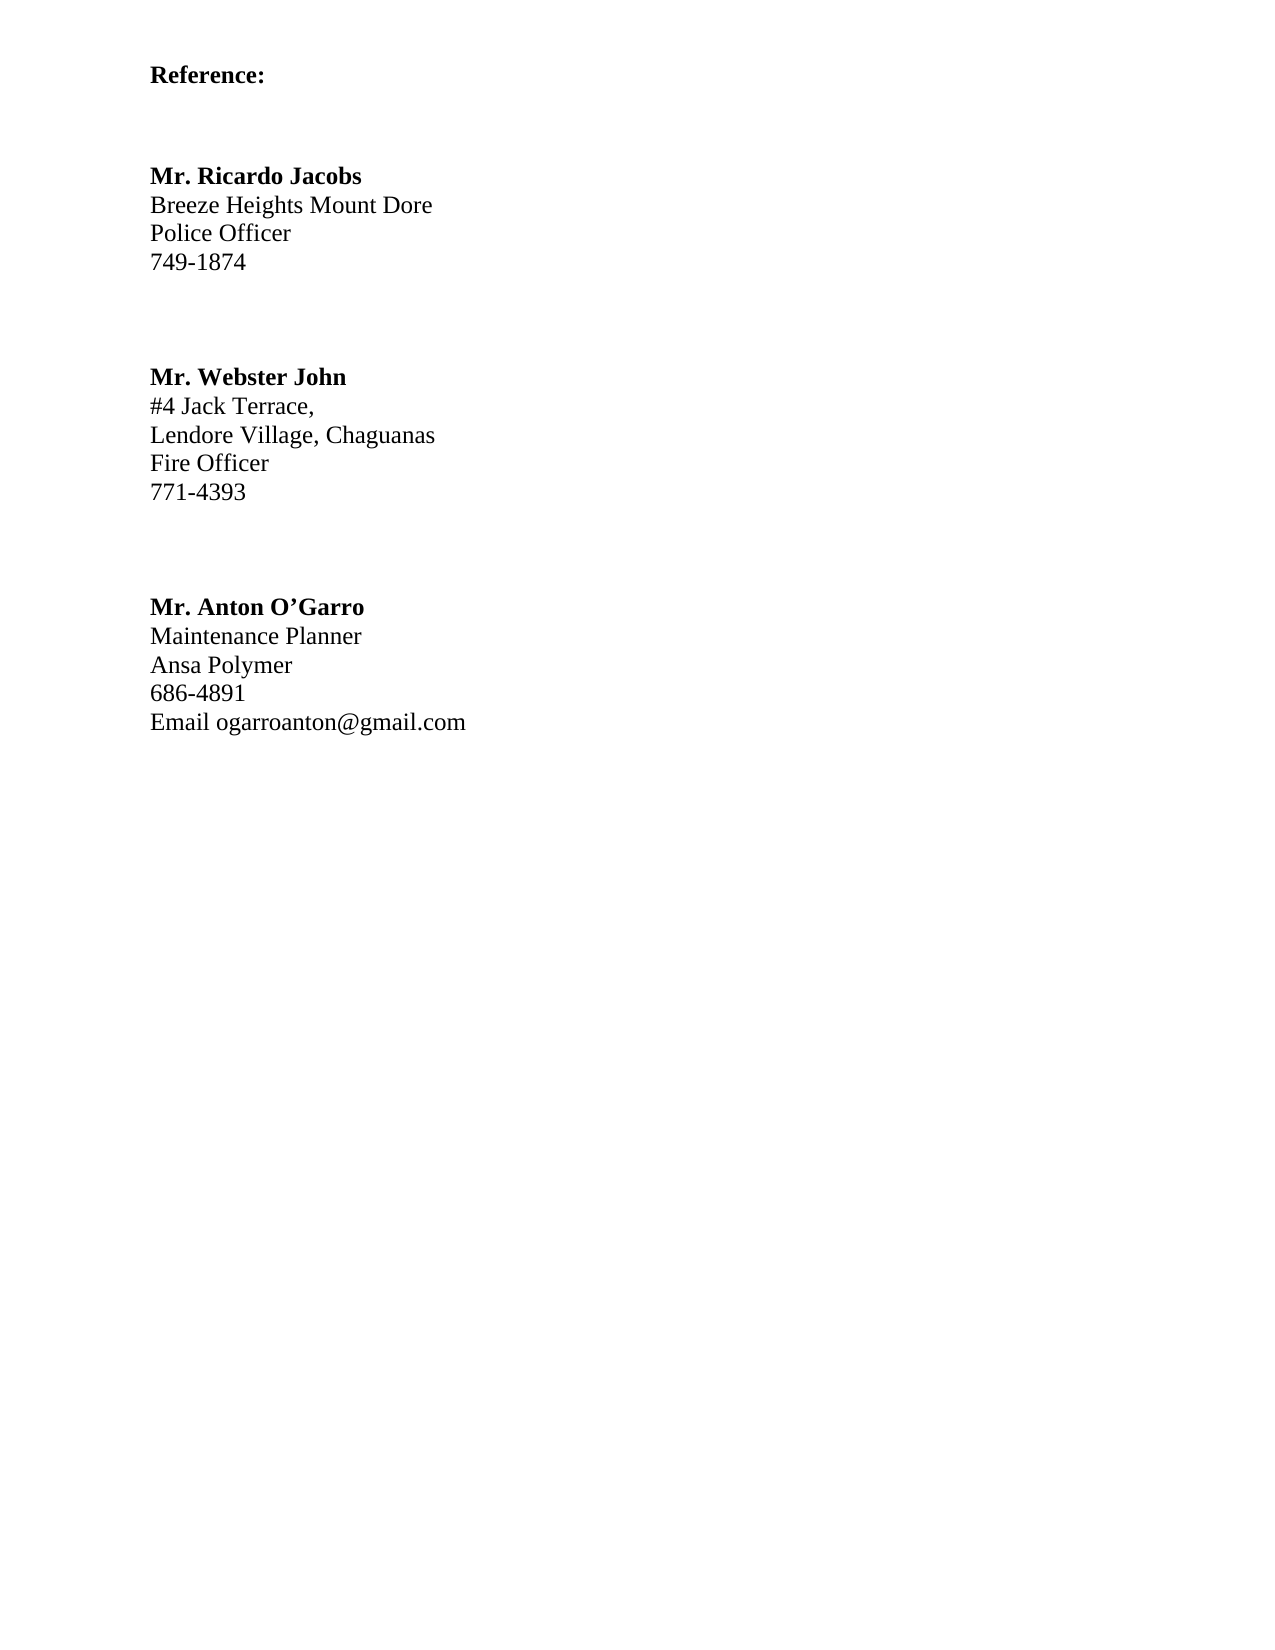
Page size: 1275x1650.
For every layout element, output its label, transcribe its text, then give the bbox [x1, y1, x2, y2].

text Lendore Village, Chaguanas [150, 420, 1125, 448]
text Email ogarroanton@gmail.com [150, 707, 1125, 736]
text Mr. Ricardo Jacobs [150, 161, 1125, 190]
text 771-4393 [150, 477, 1125, 506]
text #4 Jack Terrace, [150, 391, 1125, 420]
text Mr. Webster John [150, 362, 1125, 391]
text 686-4891 [150, 678, 1125, 707]
text Ansa Polymer [150, 650, 1125, 678]
text Fire Officer [150, 448, 1125, 477]
text Reference: [150, 60, 1125, 89]
text Mr. Anton O’Garro [150, 592, 1125, 621]
text Police Officer [150, 218, 1125, 247]
text Maintenance Planner [150, 621, 1125, 650]
text 749-1874 [150, 247, 1125, 276]
text Breeze Heights Mount Dore [150, 190, 1125, 218]
